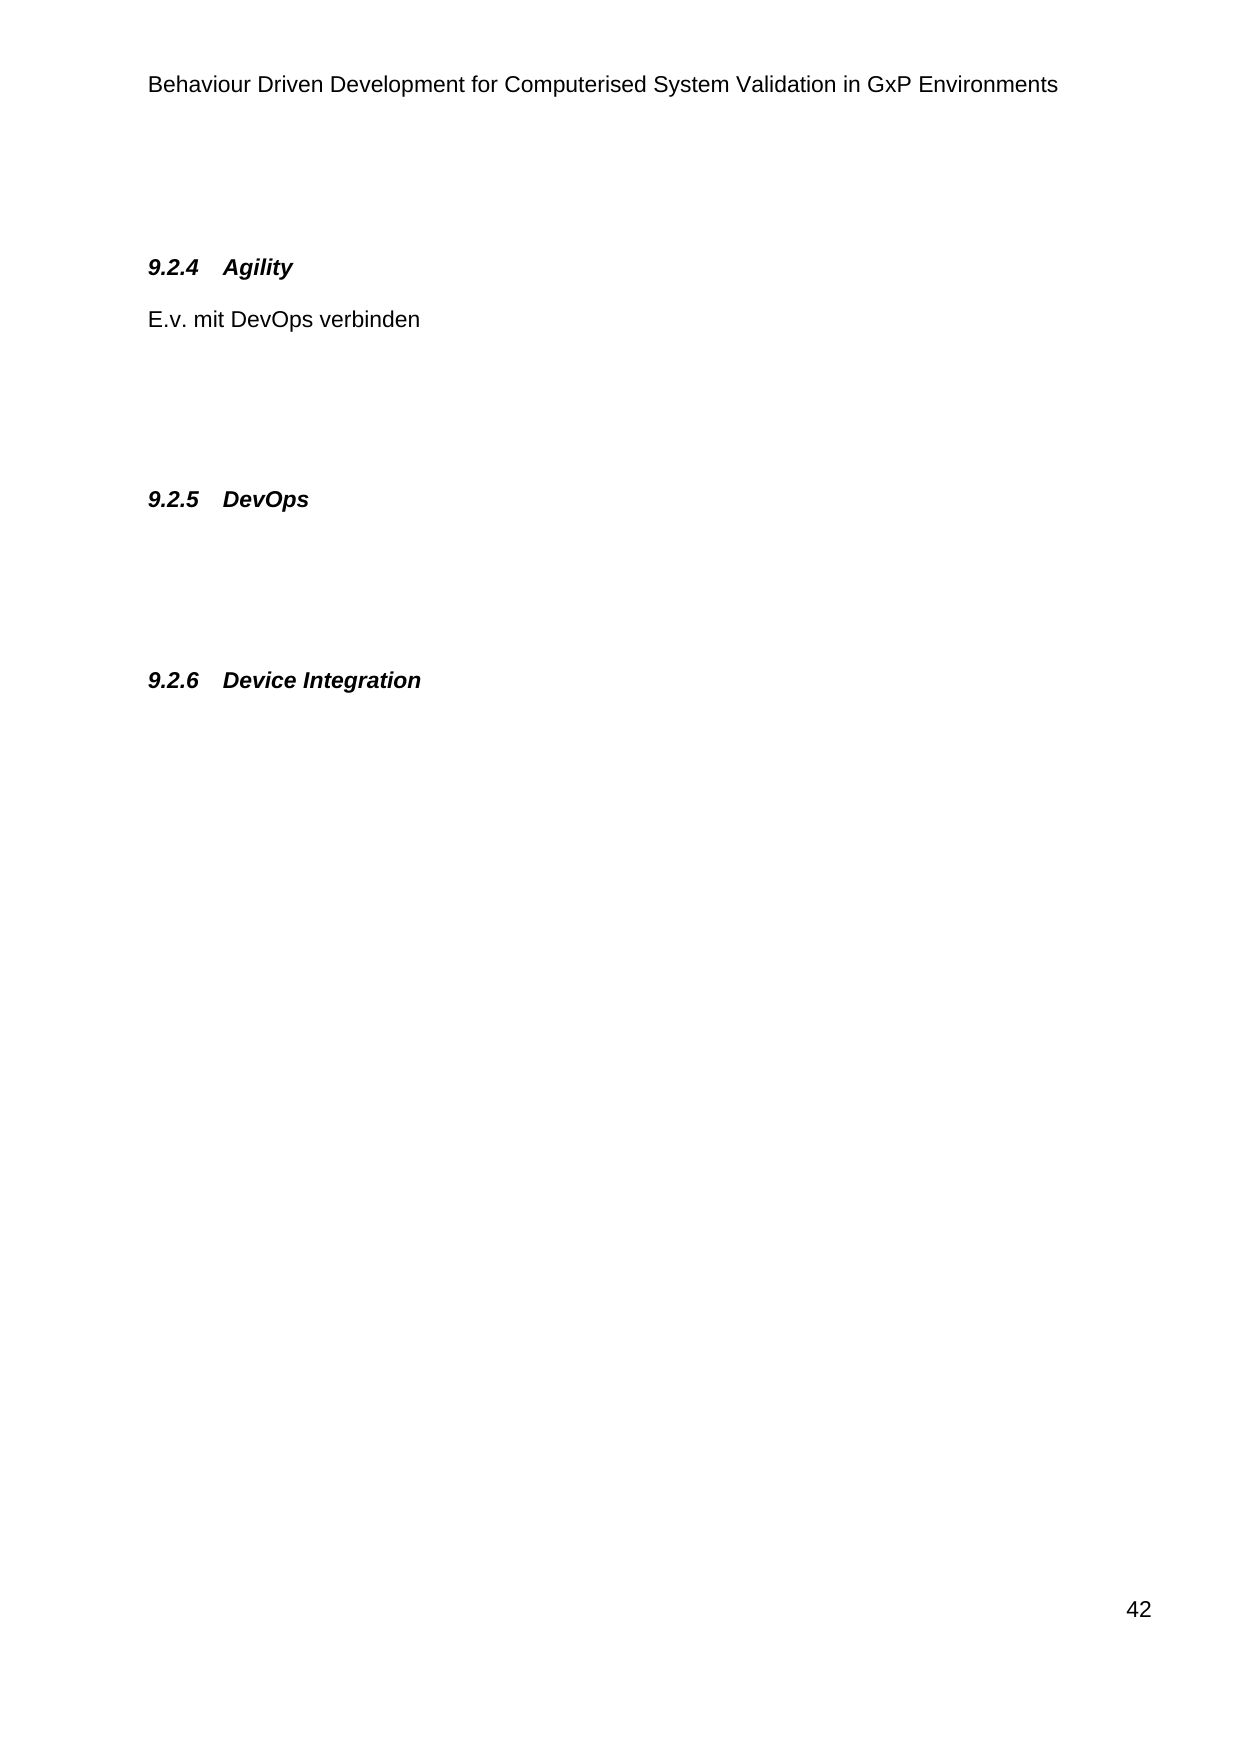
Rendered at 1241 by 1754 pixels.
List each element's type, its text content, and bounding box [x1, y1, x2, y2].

subtitle Agility [148, 254, 1152, 281]
subtitle DevOps [148, 486, 1152, 513]
text E.v. mit DevOps verbinden [148, 306, 1152, 332]
subtitle Device Integration [148, 667, 1152, 693]
